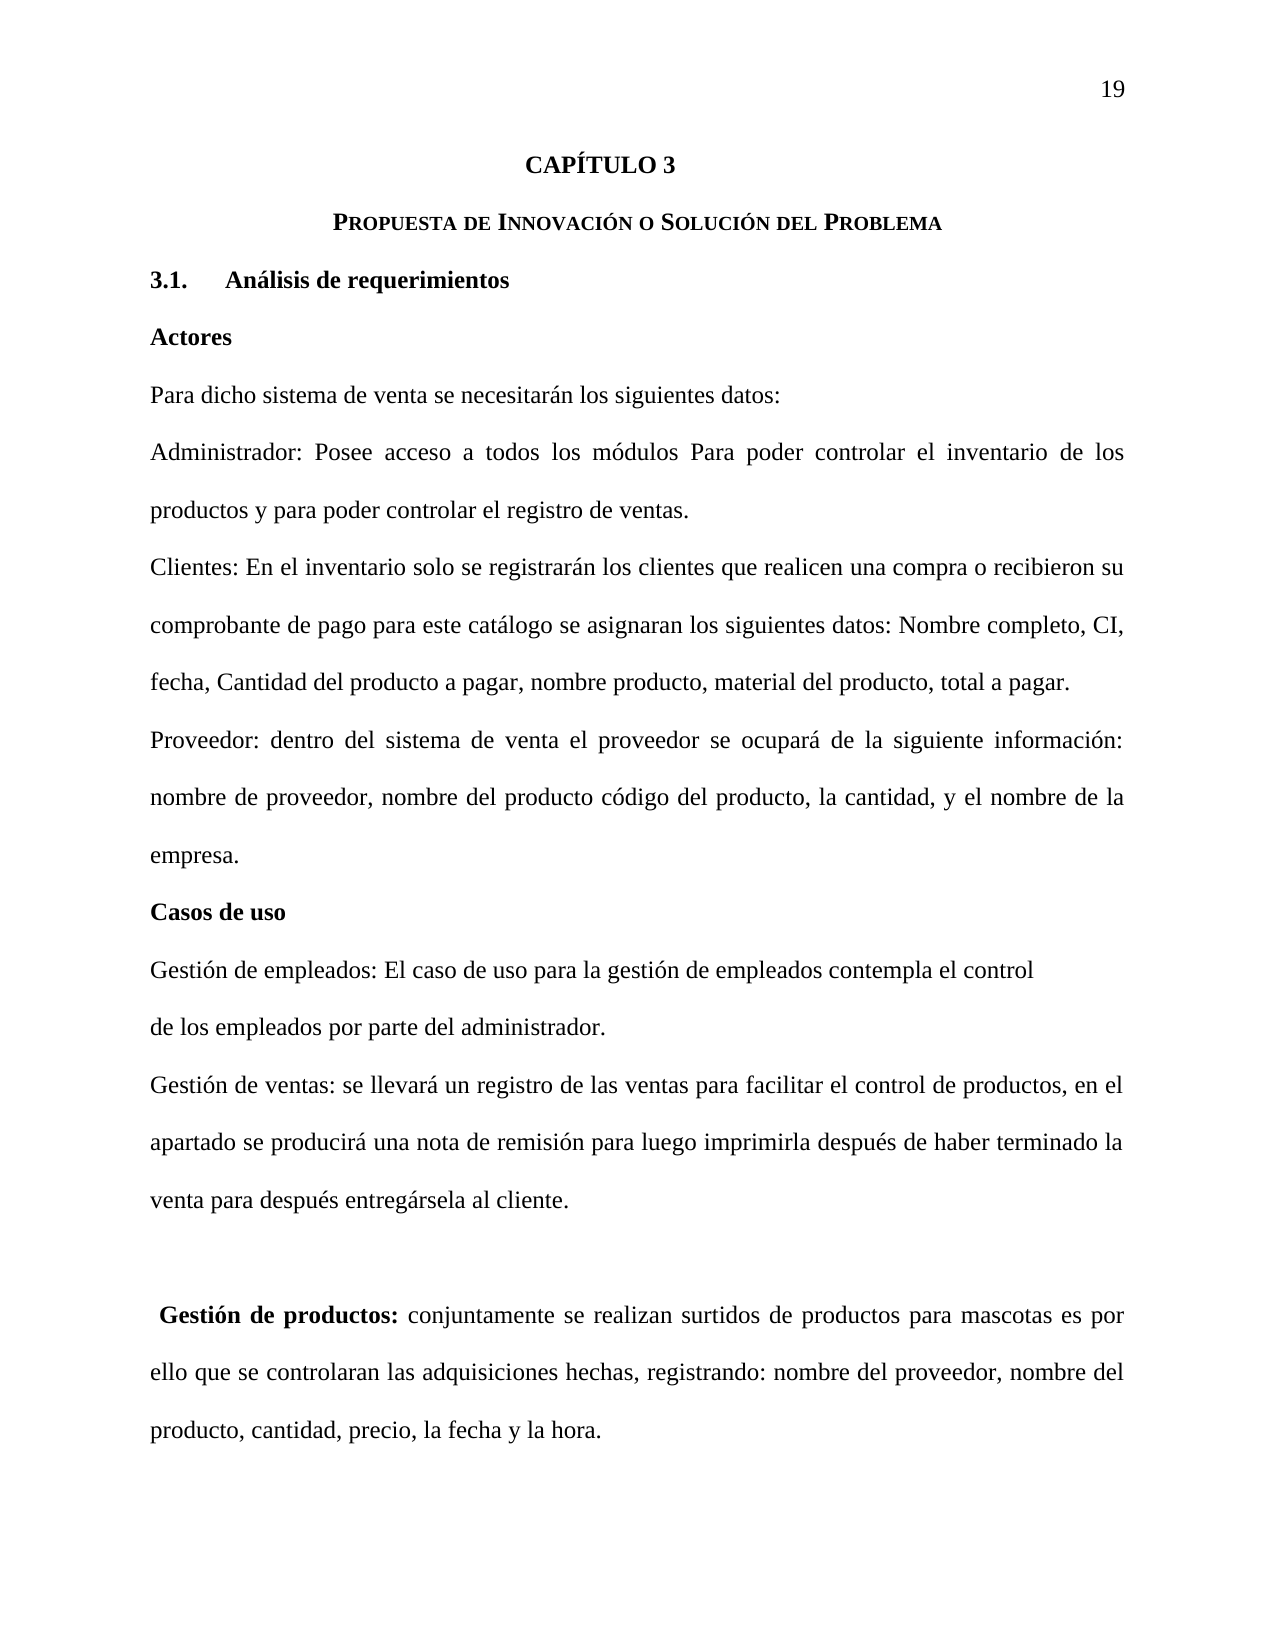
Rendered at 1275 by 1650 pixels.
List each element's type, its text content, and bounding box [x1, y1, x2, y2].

list Clientes: En el inventario solo se registrarán los clientes que realicen una compra o recibieron su comprobante de pago para este catálogo se asignaran los siguientes datos: Nombre completo, CI, fecha, Cantidad del producto a pagar, nombre producto, material del producto, total a pagar. [150, 552, 1125, 696]
list Gestión de empleados: El caso de uso para la gestión de empleados contempla el control [150, 955, 1125, 984]
list Gestión de ventas: se llevará un registro de las ventas para facilitar el control de productos, en el apartado se producirá una nota de remisión para luego imprimirla después de haber terminado la venta para después entregársela al cliente. [150, 1070, 1125, 1214]
list Proveedor: dentro del sistema de venta el proveedor se ocupará de la siguiente información: nombre de proveedor, nombre del producto código del producto, la cantidad, y el nombre de la empresa. [150, 725, 1125, 869]
list de los empleados por parte del administrador. [150, 1012, 1125, 1041]
subtitle Propuesta de Innovación o Solución del Problema [150, 150, 1125, 236]
list Casos de uso [150, 897, 1125, 926]
list Gestión de productos: conjuntamente se realizan surtidos de productos para mascotas es por ello que se controlaran las adquisiciones hechas, registrando: nombre del proveedor, nombre del producto, cantidad, precio, la fecha y la hora. [150, 1300, 1125, 1444]
list Actores [150, 322, 1125, 351]
subtitle Análisis de requerimientos [150, 265, 1125, 294]
list Para dicho sistema de venta se necesitarán los siguientes datos: [150, 380, 1125, 409]
list Administrador: Posee acceso a todos los módulos Para poder controlar el inventario de los productos y para poder controlar el registro de ventas. [150, 437, 1125, 524]
